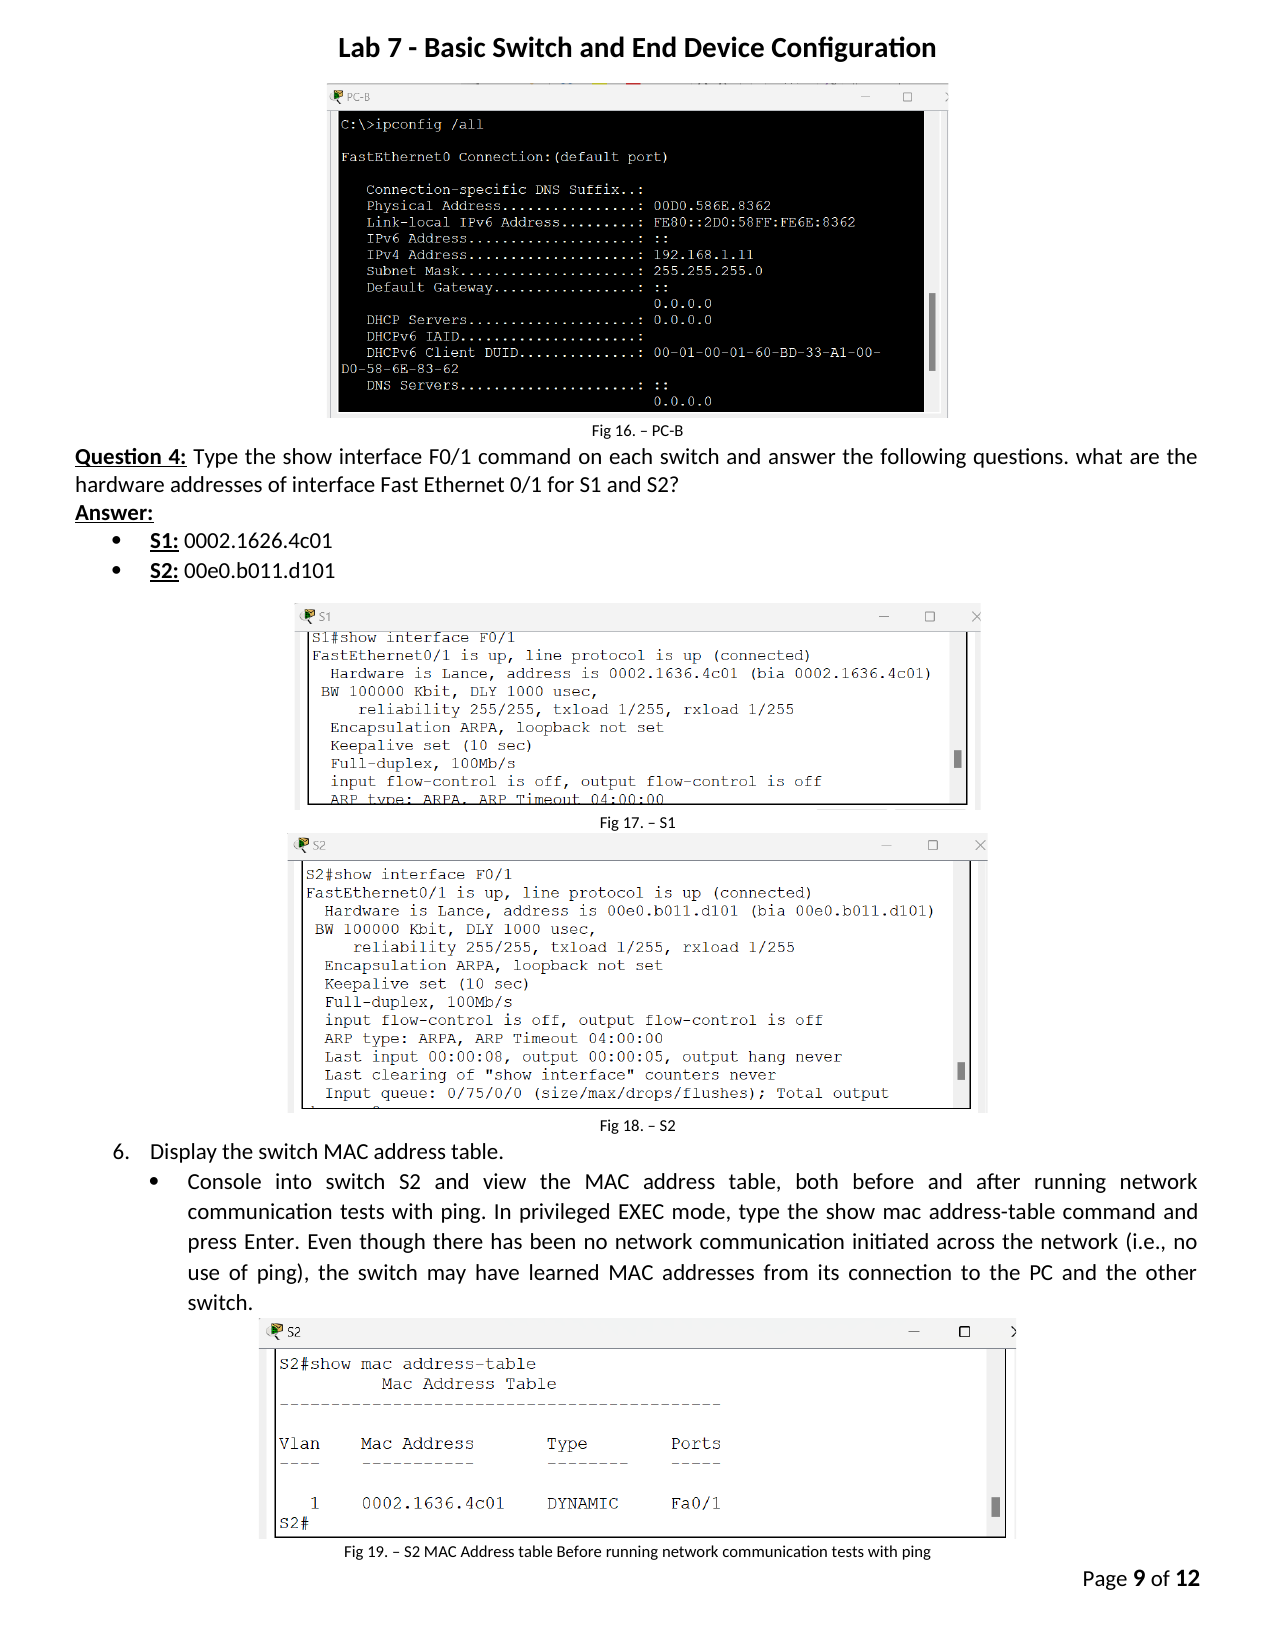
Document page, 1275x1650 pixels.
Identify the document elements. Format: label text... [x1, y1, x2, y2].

text Fig 19. – S2 MAC Address table Before running network communication tests with ping [75, 1541, 1200, 1561]
list S1: 0002.1626.4c01 [112, 526, 1200, 554]
text Fig 18. – S2 [75, 1115, 1200, 1135]
text Question 4: Type the show interface F0/1 command on each switch and answer the following questions. what are the hardware addresses of interface Fast Ethernet 0/1 for S1 and S2? [75, 442, 1200, 498]
picture [294, 603, 981, 810]
text Fig 17. – S1 [75, 812, 1200, 832]
list Display the switch MAC address table. [112, 1137, 1200, 1165]
picture [326, 83, 949, 418]
text Answer: [75, 498, 1200, 526]
list Console into switch S2 and view the MAC address table, both before and after running network communication tests with ping. In privileged EXEC mode, type the show mac address-table command and press Enter. Even though there has been no network communication initiated across the network (i.e., no use of ping), the switch may have learned MAC addresses from its connection to the PC and the other switch. [150, 1167, 1200, 1316]
picture [258, 1318, 1017, 1539]
text Fig 16. – PC-B [75, 420, 1200, 440]
list S2: 00e0.b011.d101 [112, 556, 1200, 584]
picture [287, 833, 988, 1113]
